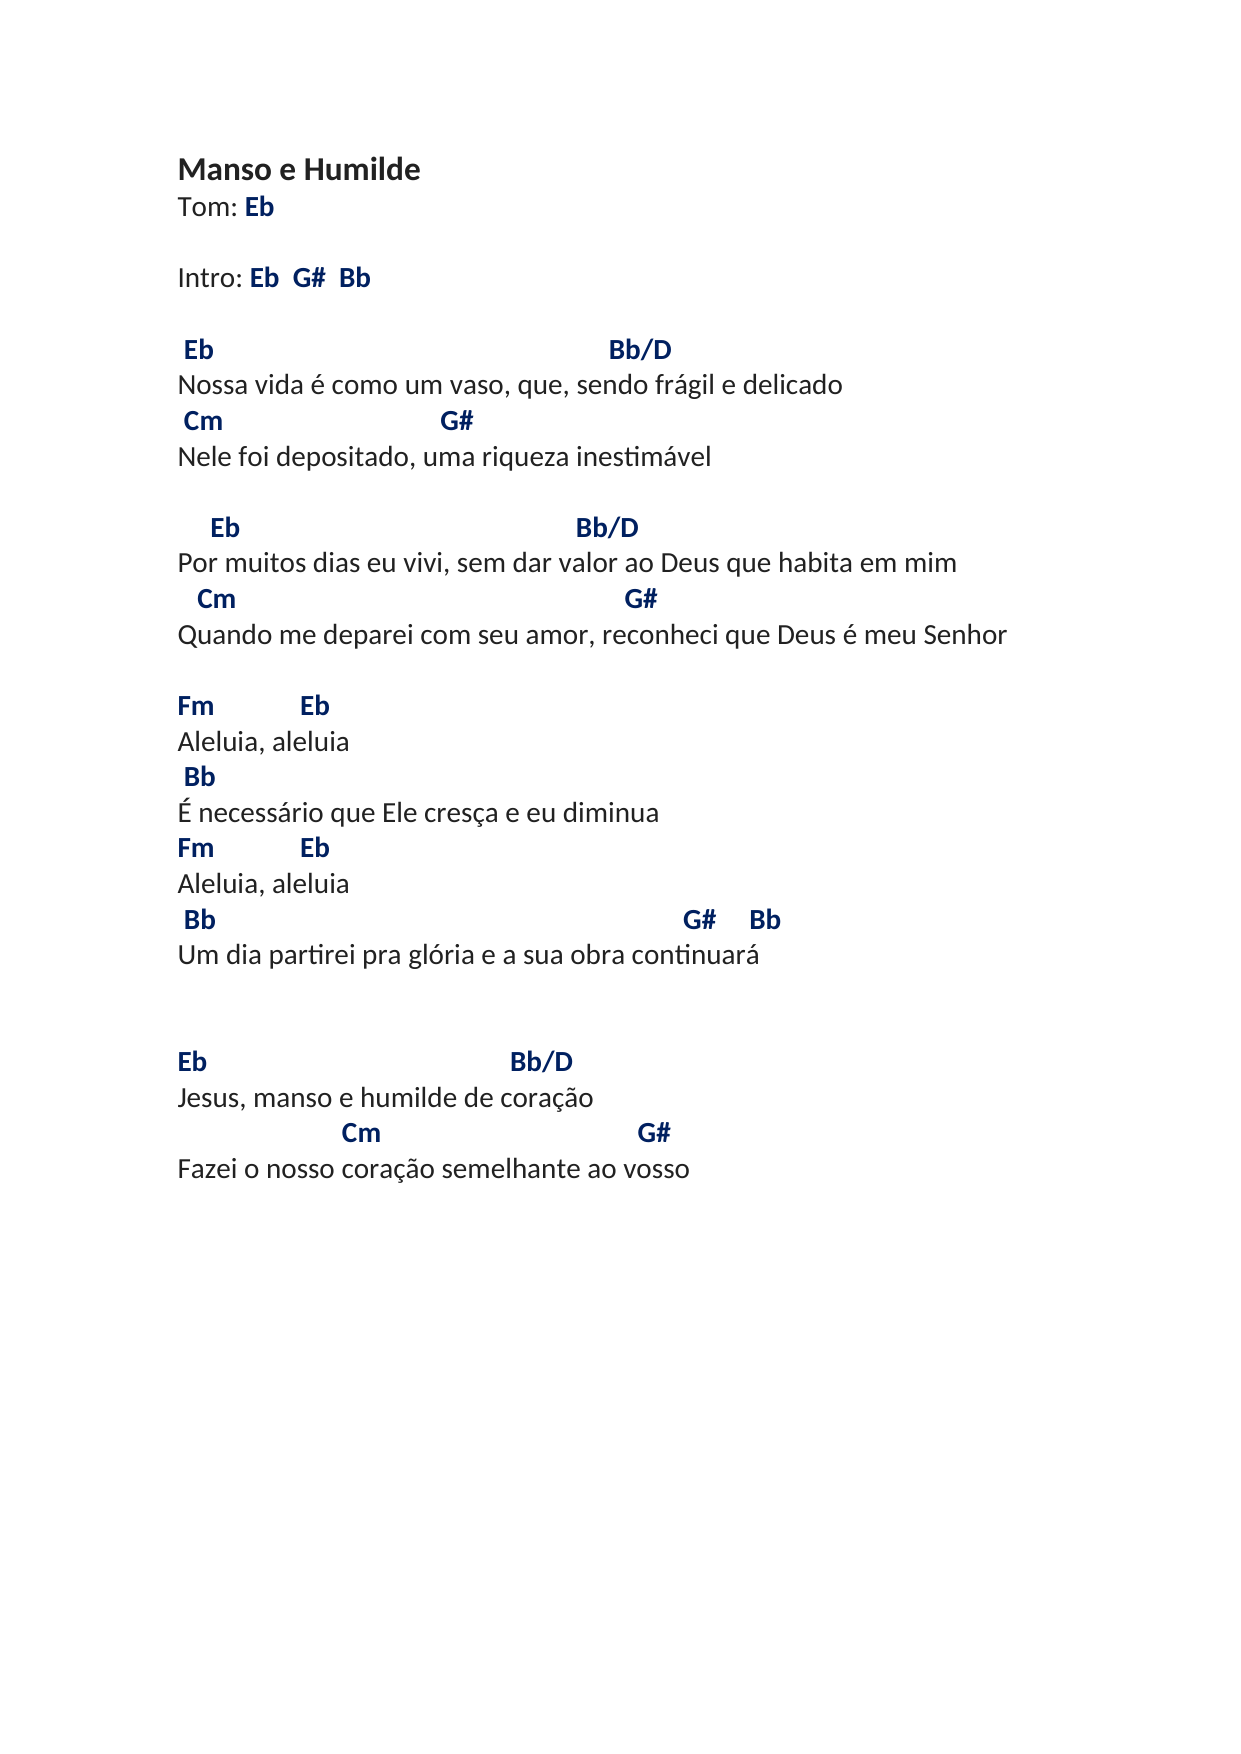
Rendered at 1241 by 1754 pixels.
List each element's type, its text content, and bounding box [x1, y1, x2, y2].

text Intro: Eb G# Bb [177, 259, 1063, 295]
text Bb [177, 758, 1063, 794]
text Nele foi depositado, uma riqueza inestimável [177, 438, 1063, 473]
text Aleluia, aleluia [177, 865, 1063, 901]
text É necessário que Ele cresça e eu diminua [177, 794, 1063, 829]
text Eb Bb/D [177, 1043, 1063, 1079]
text Cm G# [177, 402, 1063, 438]
text Fm Eb [177, 829, 1063, 865]
text Manso e Humilde [177, 148, 1063, 188]
text Um dia partirei pra glória e a sua obra continuará [177, 936, 1063, 972]
text Cm G# [177, 580, 1063, 616]
text Bb G# Bb [177, 901, 1063, 936]
text Jesus, manso e humilde de coração [177, 1079, 1063, 1114]
text Cm G# [177, 1114, 1063, 1150]
text Eb Bb/D [177, 331, 1063, 366]
text Quando me deparei com seu amor, reconheci que Deus é meu Senhor [177, 616, 1063, 651]
text Fazei o nosso coração semelhante ao vosso [177, 1150, 1063, 1186]
text Tom: Eb [177, 188, 1063, 224]
text Fm Eb [177, 687, 1063, 723]
text Por muitos dias eu vivi, sem dar valor ao Deus que habita em mim [177, 544, 1063, 580]
text Aleluia, aleluia [177, 723, 1063, 758]
text Eb Bb/D [177, 509, 1063, 544]
text Nossa vida é como um vaso, que, sendo frágil e delicado [177, 366, 1063, 402]
